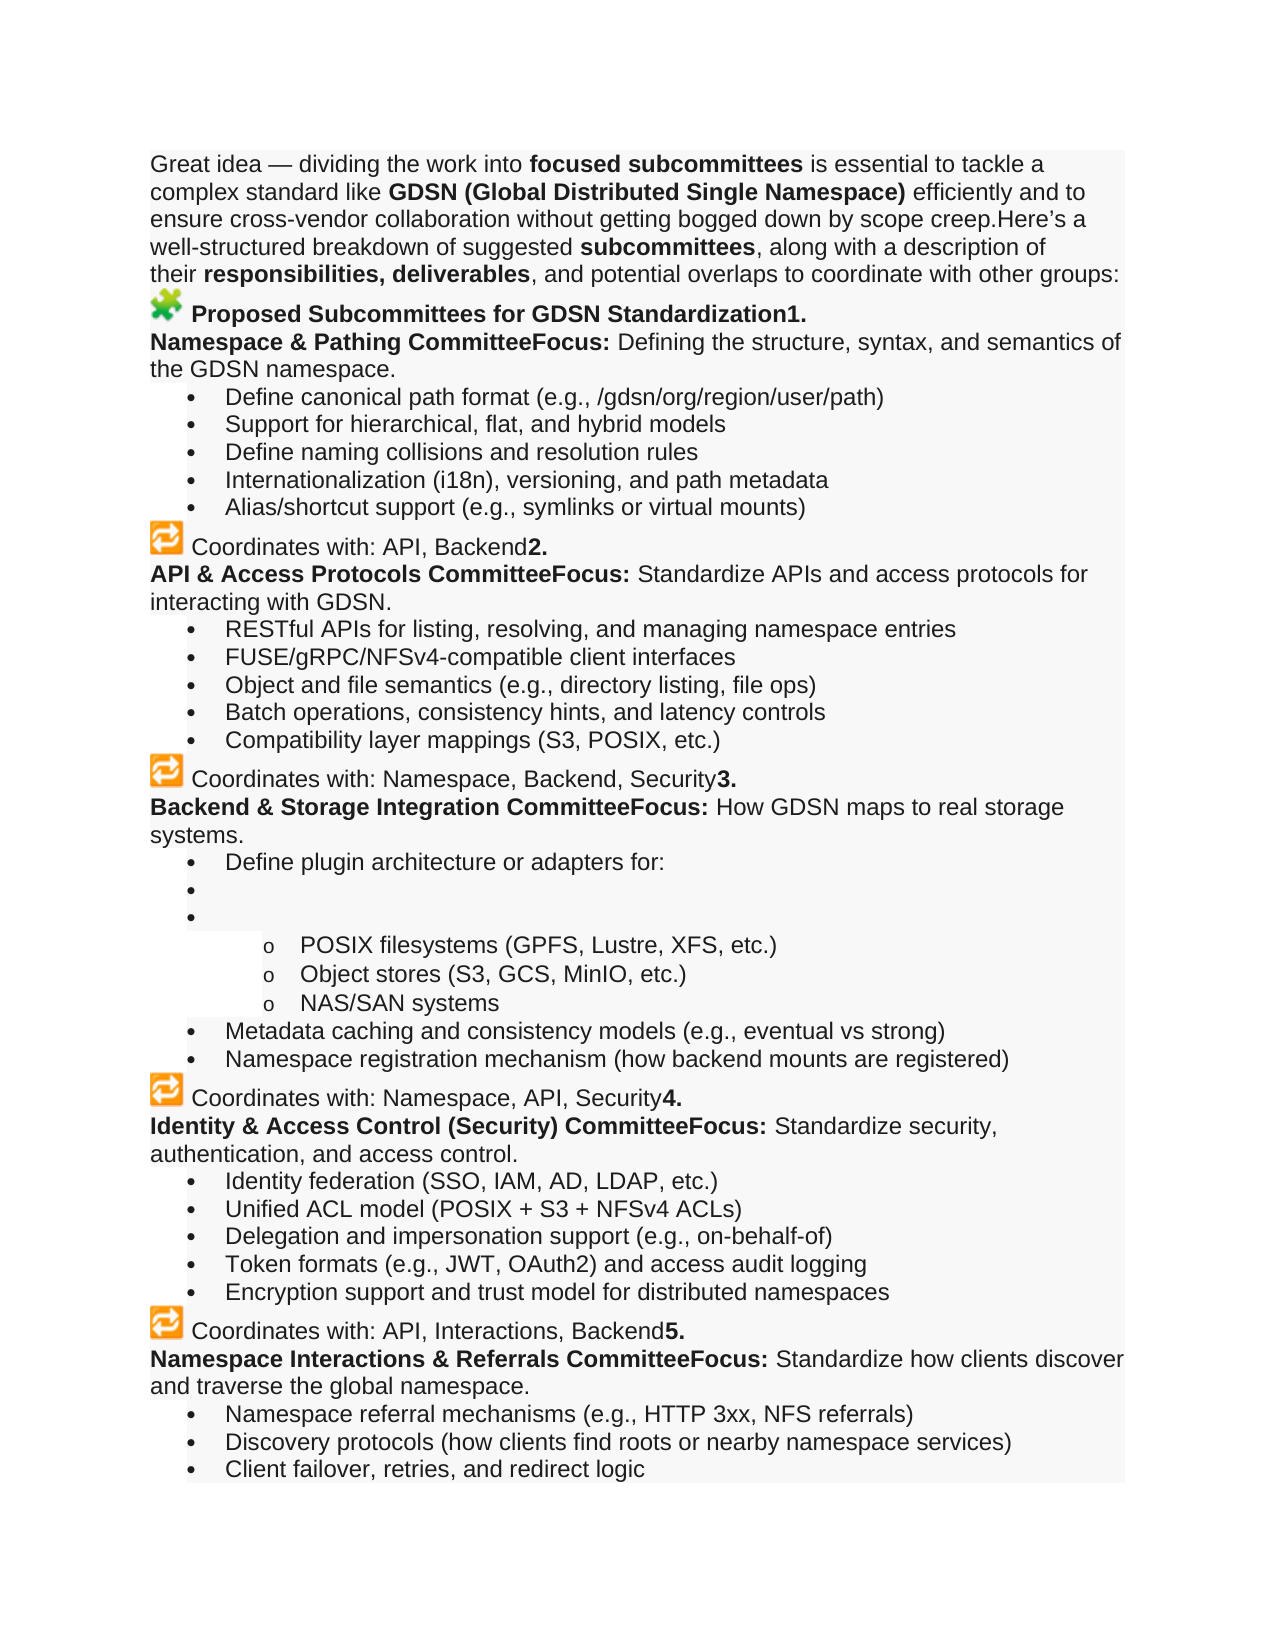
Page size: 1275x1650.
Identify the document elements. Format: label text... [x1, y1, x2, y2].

picture [150, 288, 185, 323]
picture [150, 520, 185, 555]
list Delegation and impersonation support (e.g., on-behalf-of) [187, 1222, 1125, 1250]
list Namespace referral mechanisms (e.g., HTTP 3xx, NFS referrals) [187, 1400, 1125, 1427]
list Metadata caching and consistency models (e.g., eventual vs strong) [187, 1017, 1125, 1045]
text Coordinates with: API, Interactions, Backend5. Namespace Interactions & Referrals CommitteeFocus: Standardize how clients discover and traverse the global namespace. [150, 1305, 1125, 1400]
list Namespace registration mechanism (how backend mounts are registered) [187, 1045, 1125, 1072]
picture [150, 1072, 185, 1107]
list Define naming collisions and resolution rules [187, 438, 1125, 466]
list POSIX filesystems (GPFS, Lustre, XFS, etc.) [262, 931, 1125, 960]
list RESTful APIs for listing, resolving, and managing namespace entries [187, 615, 1125, 643]
list Internationalization (i18n), versioning, and path metadata [187, 466, 1125, 493]
list Discovery protocols (how clients find roots or nearby namespace services) [187, 1427, 1125, 1455]
list FUSE/gRPC/NFSv4-compatible client interfaces [187, 643, 1125, 671]
picture [150, 1305, 185, 1340]
list Compatibility layer mappings (S3, POSIX, etc.) [187, 726, 1125, 753]
list Encryption support and trust model for distributed namespaces [187, 1277, 1125, 1305]
list Support for hierarchical, flat, and hybrid models [187, 410, 1125, 438]
list Define plugin architecture or adapters for: [187, 848, 1125, 876]
list Alias/shortcut support (e.g., symlinks or virtual mounts) [187, 493, 1125, 521]
picture [150, 753, 185, 788]
list Unified ACL model (POSIX + S3 + NFSv4 ACLs) [187, 1195, 1125, 1222]
list Identity federation (SSO, IAM, AD, LDAP, etc.) [187, 1167, 1125, 1195]
text Great idea — dividing the work into focused subcommittees is essential to tackle a complex standard like GDSN (Global Distributed Single Namespace) efficiently and to ensure cross-vendor collaboration without getting bogged down by scope creep.Here’s a well-structured breakdown of suggested subcommittees, along with a description of their responsibilities, deliverables, and potential overlaps to coordinate with other groups: Proposed Subcommittees for GDSN Standardization1. Namespace & Pathing CommitteeFocus: Defining the structure, syntax, and semantics of the GDSN namespace. [150, 150, 1125, 383]
list Token formats (e.g., JWT, OAuth2) and access audit logging [187, 1250, 1125, 1277]
list Define canonical path format (e.g., /gdsn/org/region/user/path) [187, 383, 1125, 410]
list Object stores (S3, GCS, MinIO, etc.) [262, 960, 1125, 988]
list Object and file semantics (e.g., directory listing, file ops) [187, 671, 1125, 698]
list Client failover, retries, and redirect logic [187, 1455, 1125, 1483]
text Coordinates with: Namespace, Backend, Security3. Backend & Storage Integration CommitteeFocus: How GDSN maps to real storage systems. [150, 753, 1125, 848]
list NAS/SAN systems [262, 988, 1125, 1017]
text Coordinates with: Namespace, API, Security4. Identity & Access Control (Security) CommitteeFocus: Standardize security, authentication, and access control. [150, 1072, 1125, 1167]
text Coordinates with: API, Backend2. API & Access Protocols CommitteeFocus: Standardize APIs and access protocols for interacting with GDSN. [150, 521, 1125, 615]
list Batch operations, consistency hints, and latency controls [187, 698, 1125, 726]
